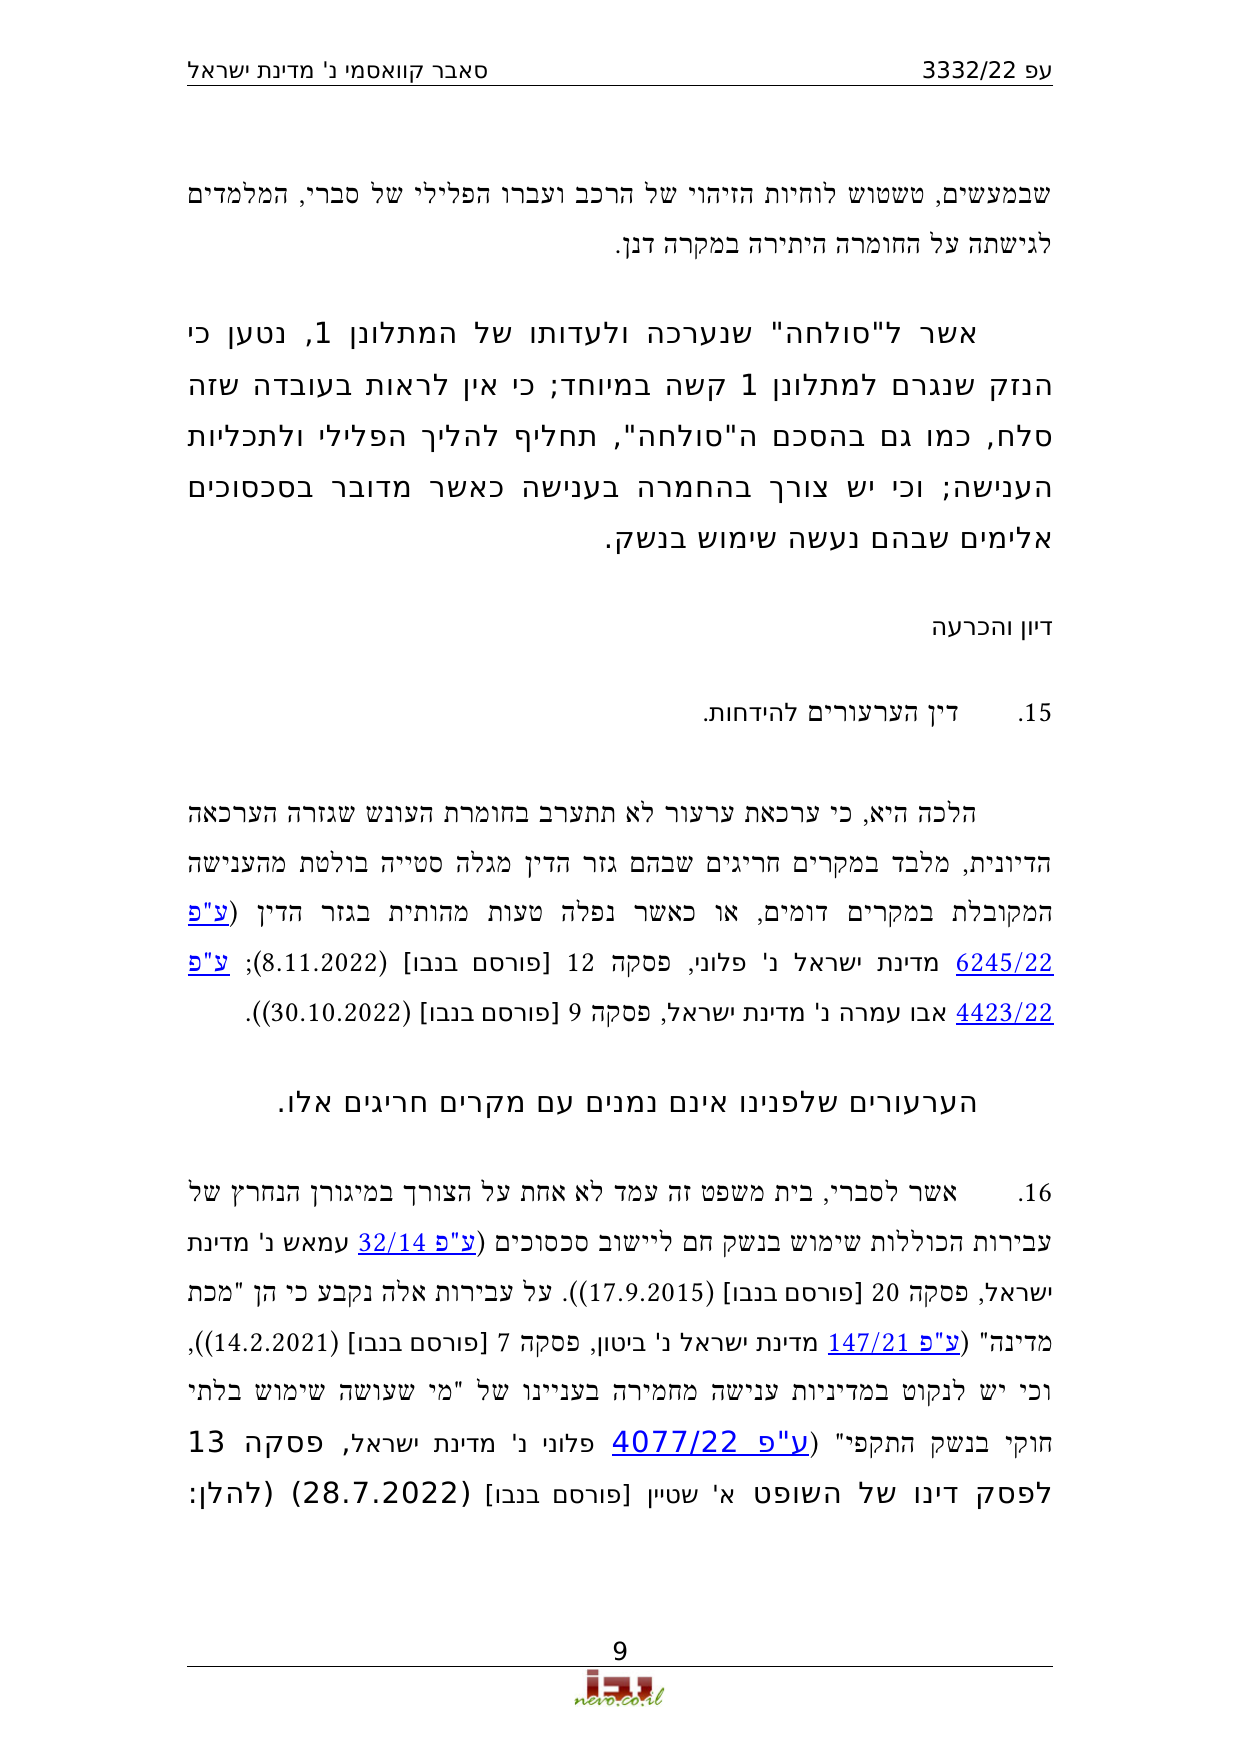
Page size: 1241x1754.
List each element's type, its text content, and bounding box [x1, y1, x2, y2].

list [187, 1176, 1053, 1510]
picture [574, 1669, 666, 1707]
text דיון והכרעה [187, 612, 1053, 641]
text הערעורים שלפנינו אינם נמנים עם מקרים חריגים אלו. [187, 1085, 1053, 1119]
list הלכה היא, כי ערכאת ערעור לא תתערב בחומרת העונש שגזרה הערכאה הדיונית, מלבד במקרים חריגים שבהם גזר הדין מגלה סטייה בולטת מהענישה המקובלת במקרים דומים, או כאשר נפלה טעות מהותית בגזר הדין (ע"פ 6245/22 מדינת ישראל נ' פלוני, פסקה 12 [פורסם בנבו] (8.11.2022); ע"פ 4423/22 אבו עמרה נ' מדינת ישראל, פסקה 9 [פורסם בנבו] (30.10.2022)). [187, 796, 1053, 1029]
text אשר ל"סולחה" שנערכה ולעדותו של המתלונן 1, נטען כי הנזק שנגרם למתלונן 1 קשה במיוחד; כי אין לראות בעובדה שזה סלח, כמו גם בהסכם ה"סולחה", תחליף להליך הפלילי ולתכליות הענישה; וכי יש צורך בהחמרה בענישה כאשר מדובר בסכסוכים אלימים שבהם נעשה שימוש בנשק. [187, 316, 1053, 556]
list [187, 177, 1053, 260]
list דין הערעורים להידחות. [187, 695, 1053, 729]
